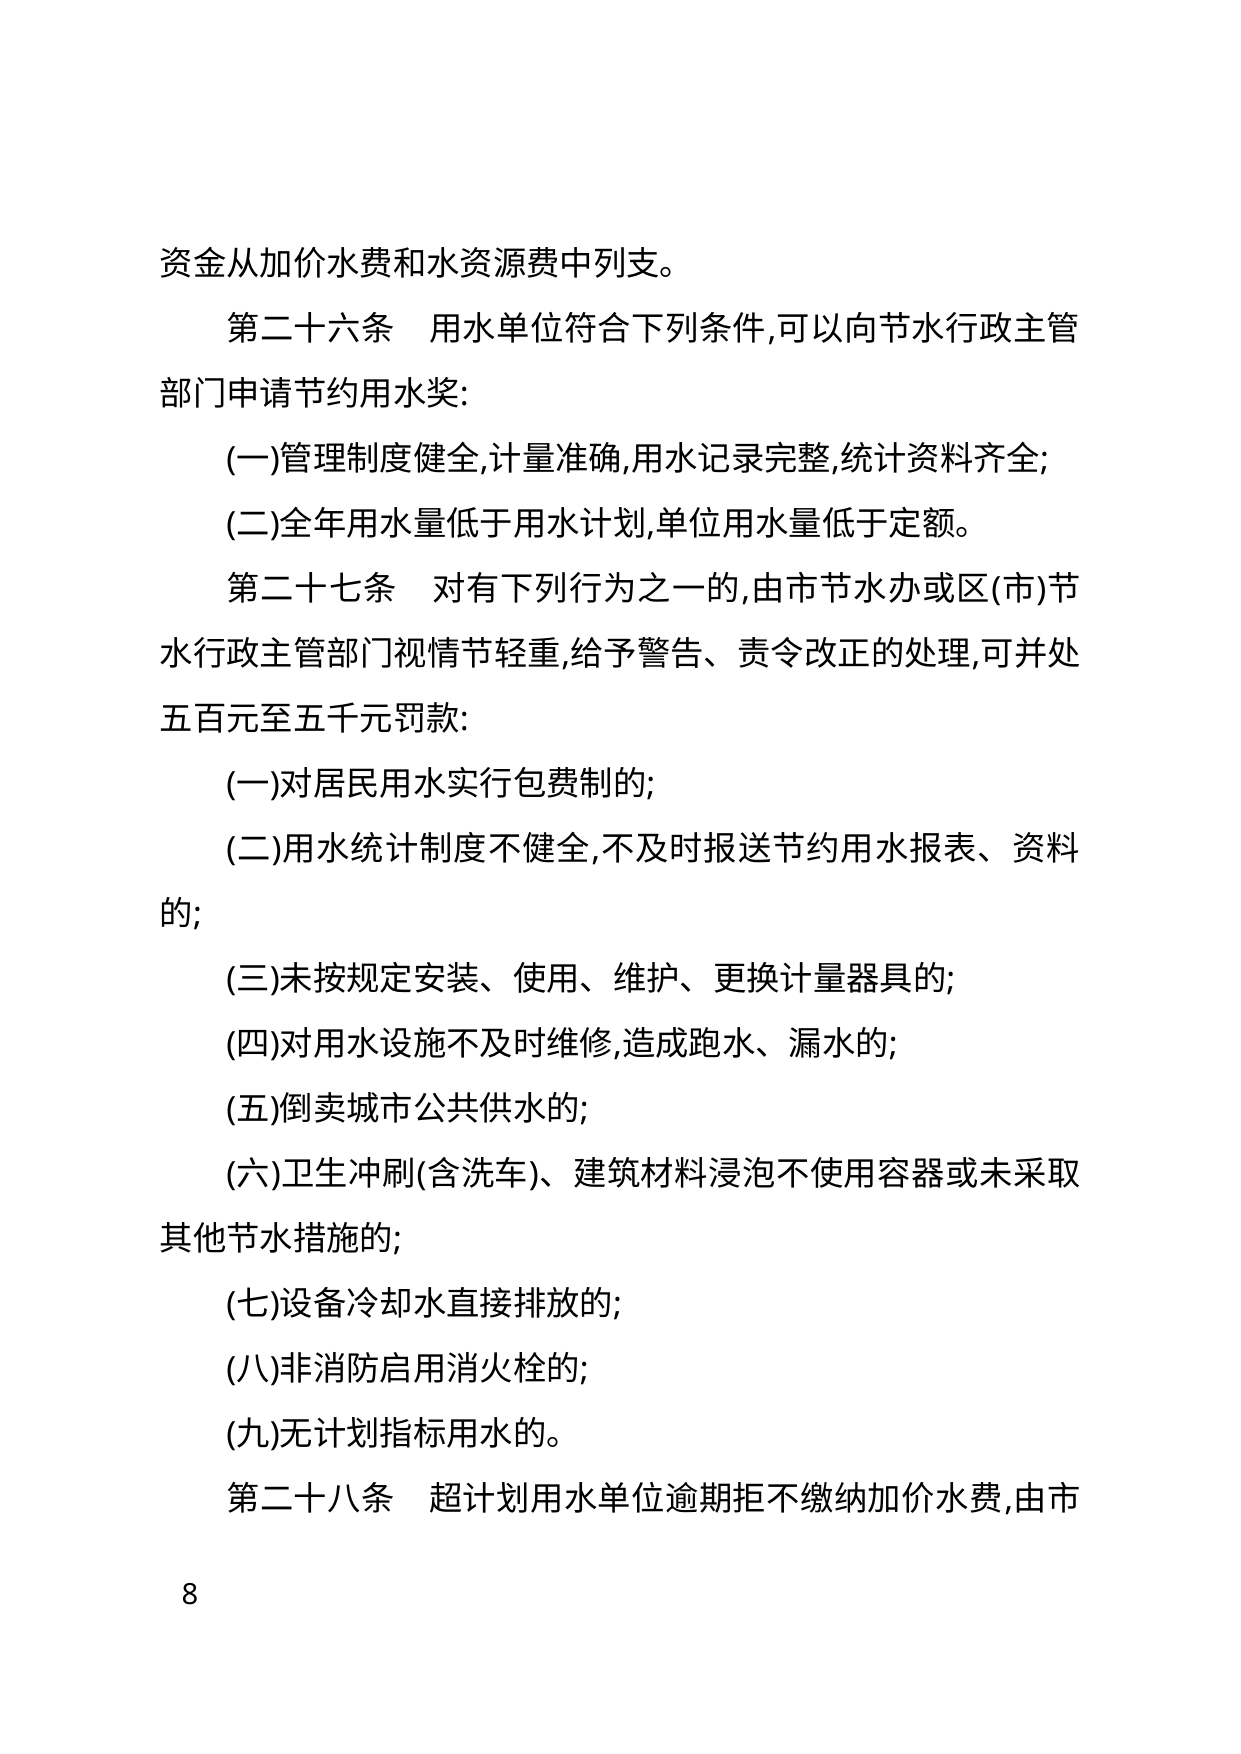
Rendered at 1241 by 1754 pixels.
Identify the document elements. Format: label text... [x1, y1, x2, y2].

text (三)未按规定安装、使用、维护、更换计量器具的; [159, 943, 1081, 1008]
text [159, 1463, 1081, 1528]
text (五)倒卖城市公共供水的; [159, 1073, 1081, 1138]
text (二)全年用水量低于用水计划,单位用水量低于定额。 [159, 488, 1081, 553]
text (九)无计划指标用水的。 [159, 1398, 1081, 1463]
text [159, 228, 1081, 293]
text (一)管理制度健全,计量准确,用水记录完整,统计资料齐全; [159, 423, 1081, 488]
text (一)对居民用水实行包费制的; [159, 748, 1081, 813]
text (二)用水统计制度不健全,不及时报送节约用水报表、资料的; [159, 813, 1081, 943]
text (四)对用水设施不及时维修,造成跑水、漏水的; [159, 1008, 1081, 1073]
text 第二十七条 对有下列行为之一的,由市节水办或区(市)节水行政主管部门视情节轻重,给予警告、责令改正的处理,可并处五百元至五千元罚款: [159, 553, 1081, 748]
text (八)非消防启用消火栓的; [159, 1333, 1081, 1398]
text 第二十六条 用水单位符合下列条件,可以向节水行政主管部门申请节约用水奖: [159, 293, 1081, 423]
text (七)设备冷却水直接排放的; [159, 1268, 1081, 1333]
text (六)卫生冲刷(含洗车)、建筑材料浸泡不使用容器或未采取其他节水措施的; [159, 1138, 1081, 1268]
